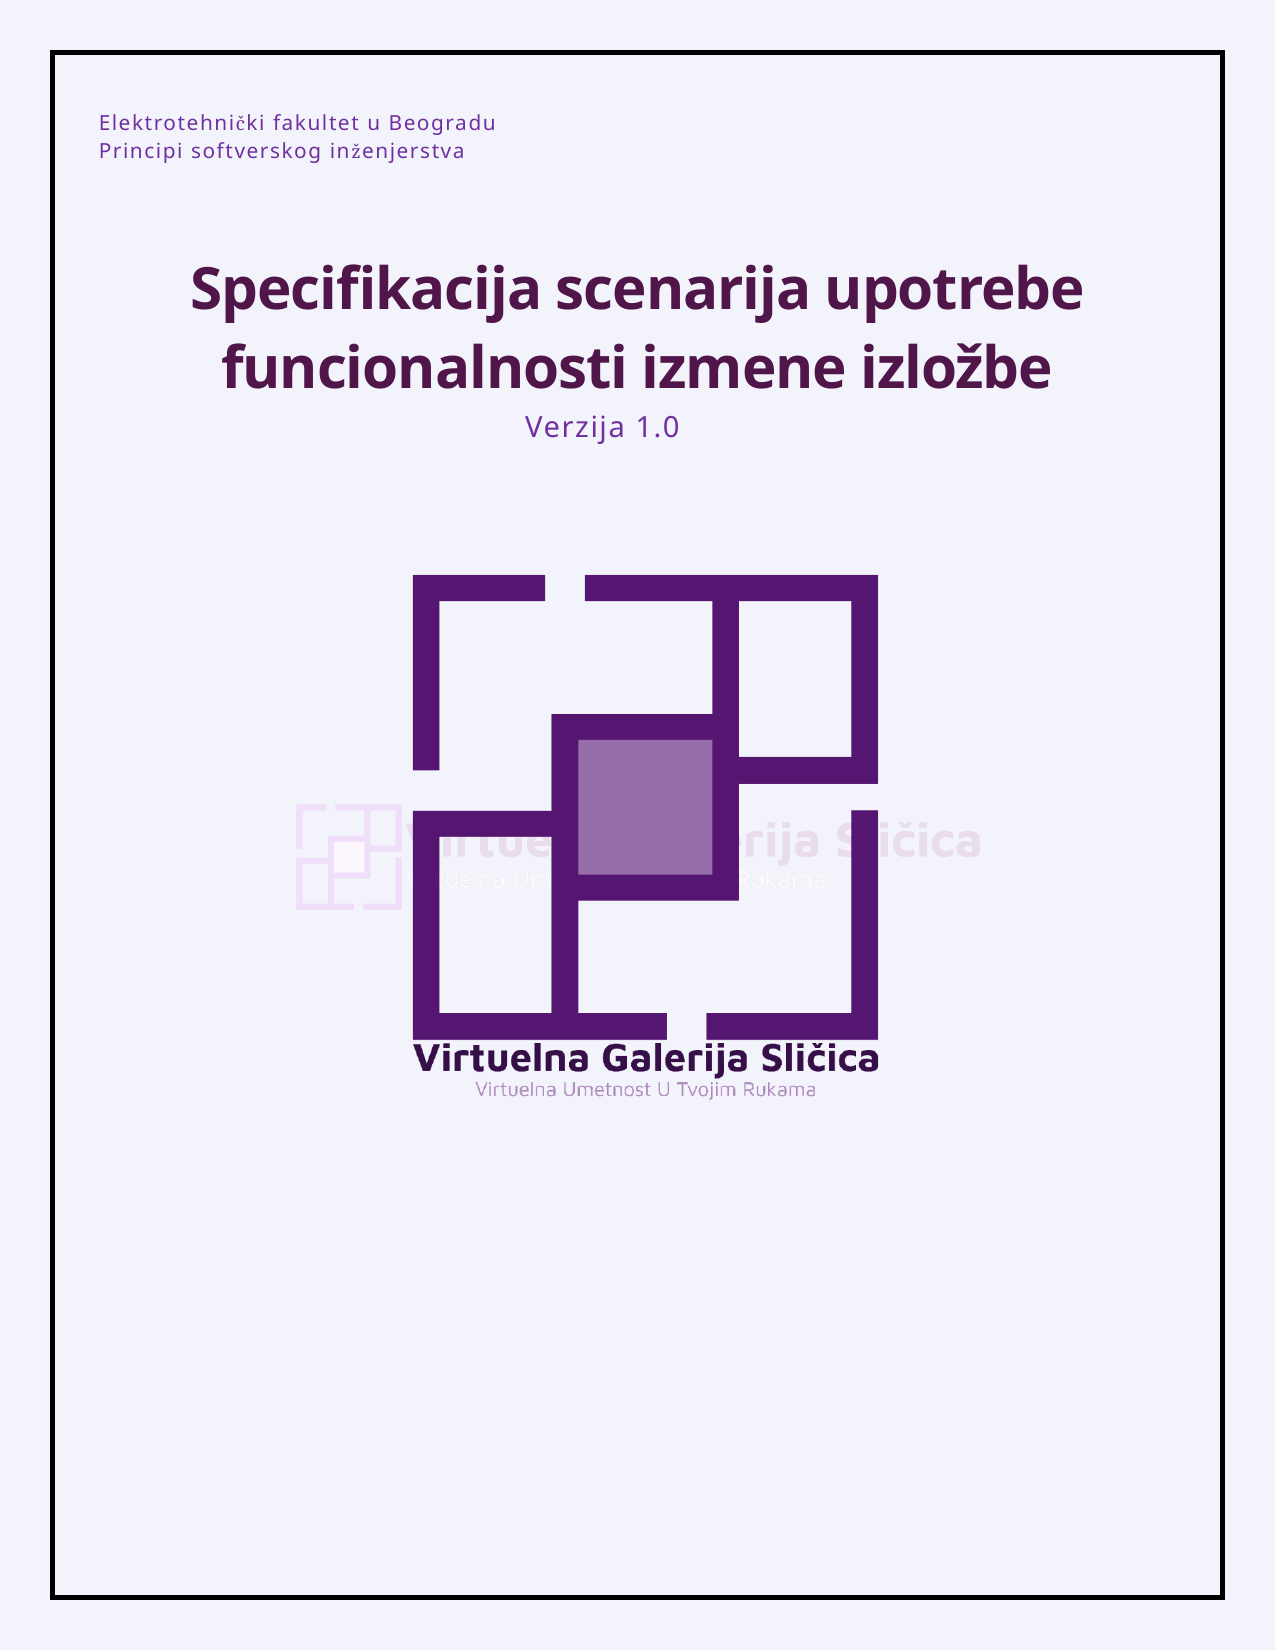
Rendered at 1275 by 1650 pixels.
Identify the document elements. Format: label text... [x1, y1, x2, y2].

picture [270, 462, 1020, 1212]
text Verzija 1.0 [450, 406, 1200, 446]
text Specifikacija scenarija upotrebe funcionalnosti izmene izložbe [75, 247, 1200, 406]
